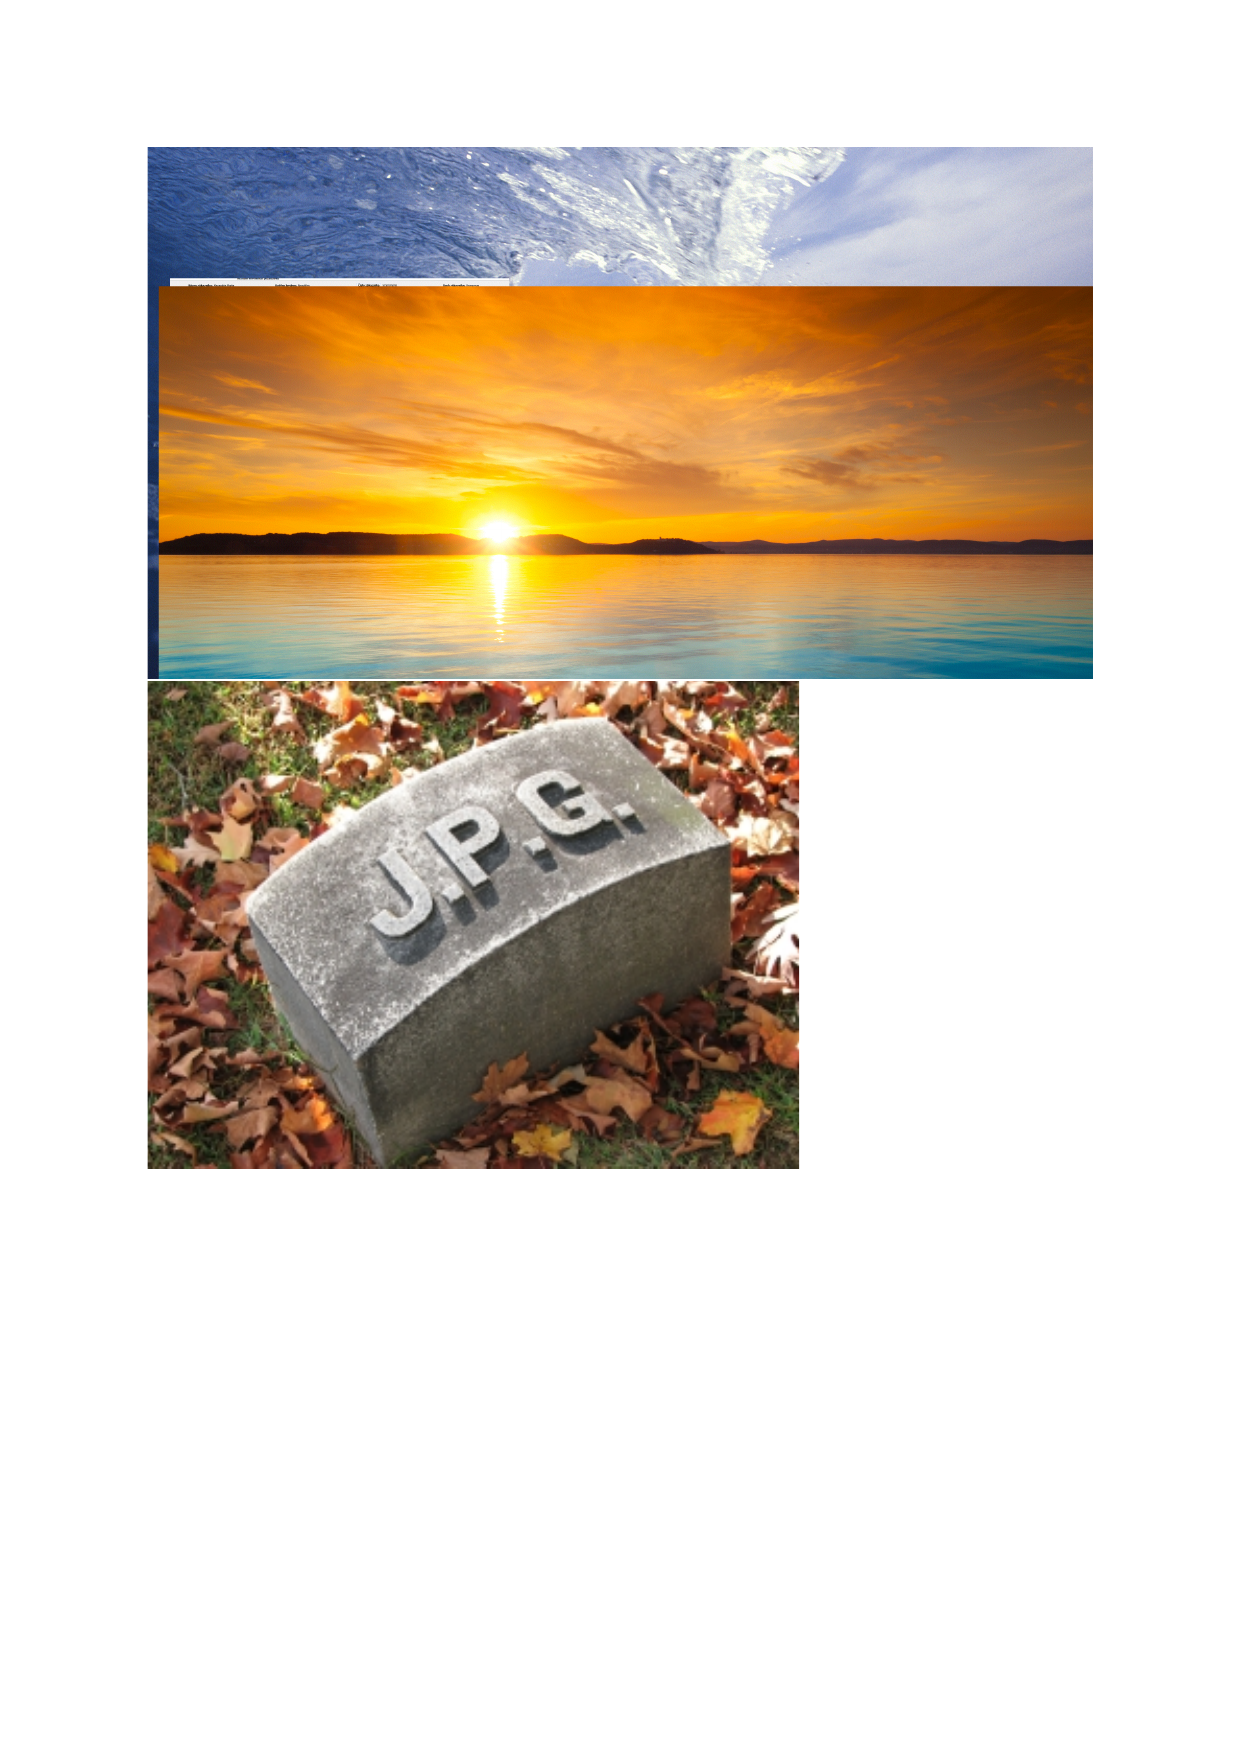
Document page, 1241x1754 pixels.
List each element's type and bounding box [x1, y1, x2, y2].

picture [147, 147, 1093, 679]
picture [147, 681, 800, 1169]
